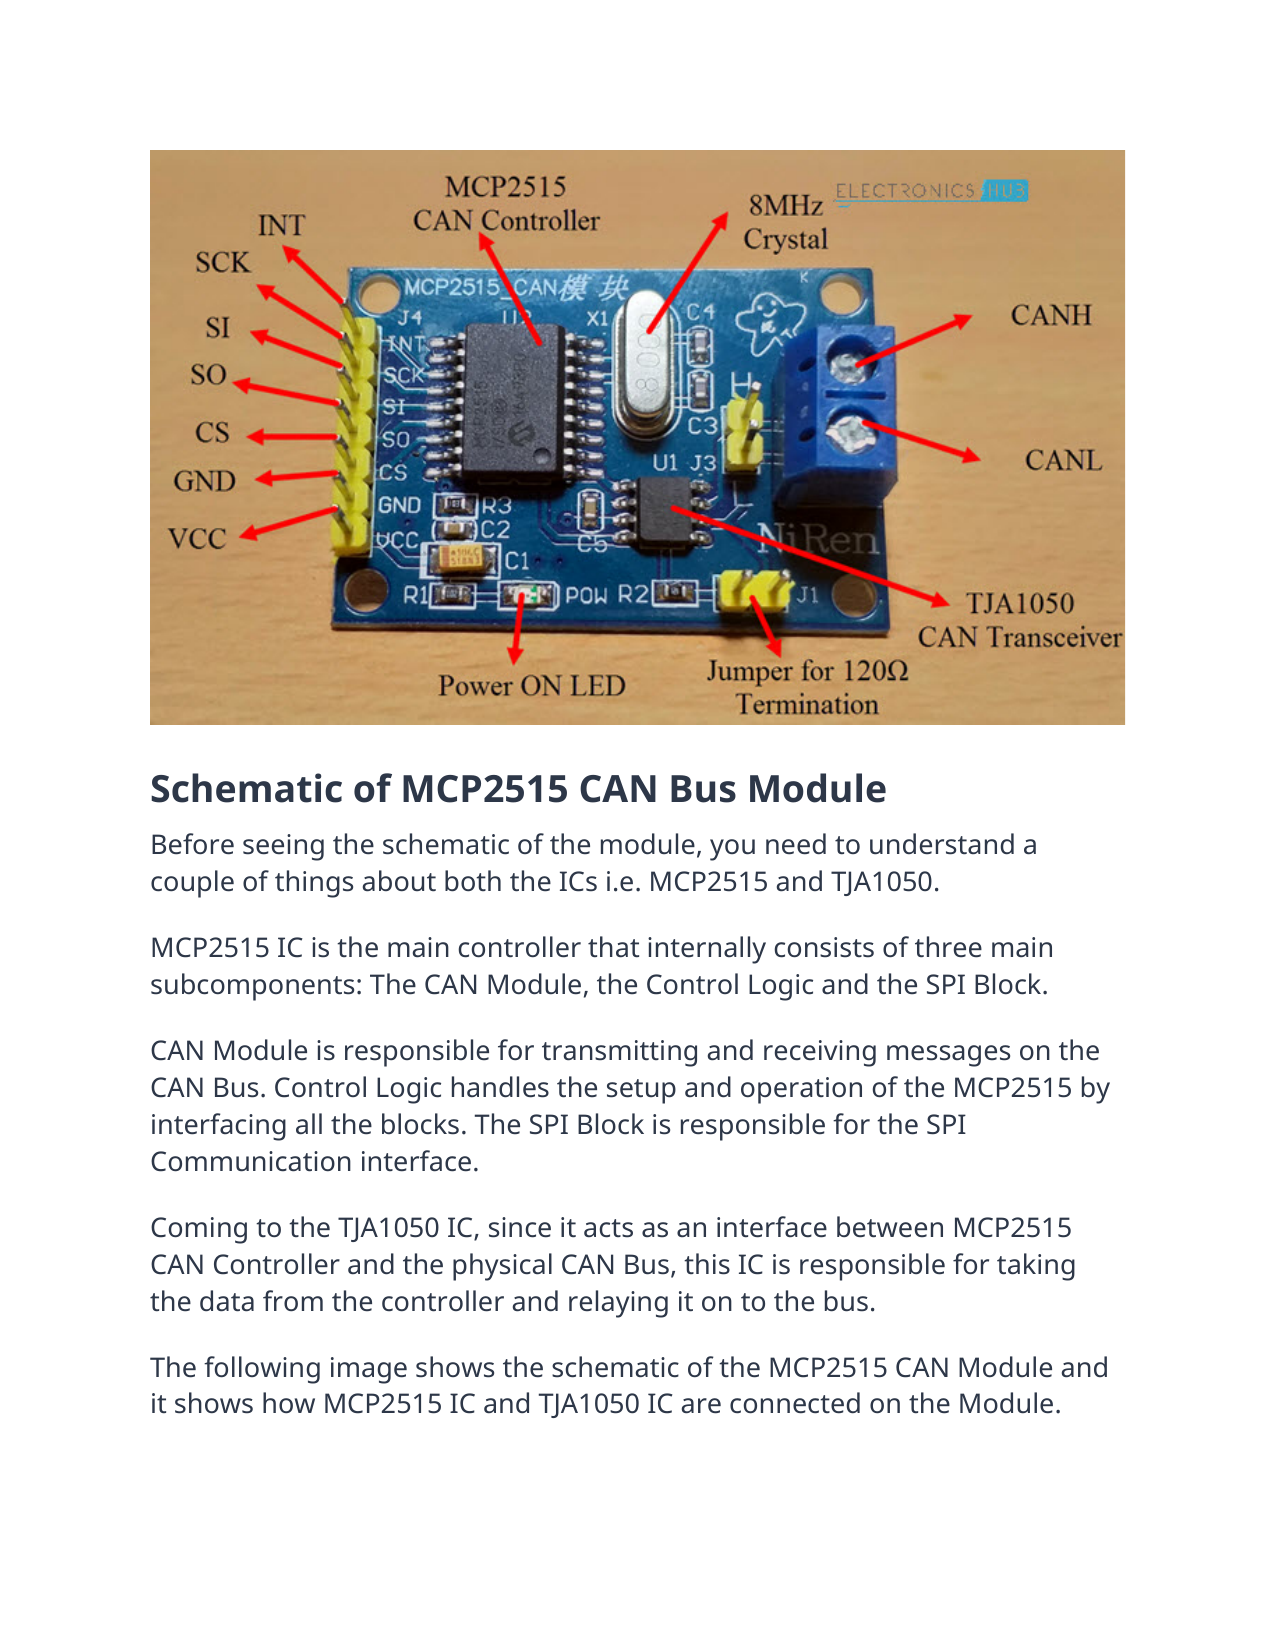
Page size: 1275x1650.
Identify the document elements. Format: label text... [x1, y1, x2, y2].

text MCP2515 IC is the main controller that internally consists of three main subcomponents: The CAN Module, the Control Logic and the SPI Block. [150, 929, 1125, 1002]
text CAN Module is responsible for transmitting and receiving messages on the CAN Bus. Control Logic handles the setup and operation of the MCP2515 by interfacing all the blocks. The SPI Block is responsible for the SPI Communication interface. [150, 1032, 1125, 1179]
text Schematic of MCP2515 CAN Bus Module [150, 762, 1125, 813]
picture [150, 150, 1125, 725]
text Before seeing the schematic of the module, you need to understand a couple of things about both the ICs i.e. MCP2515 and TJA1050. [150, 826, 1125, 899]
text Coming to the TJA1050 IC, since it acts as an interface between MCP2515 CAN Controller and the physical CAN Bus, this IC is responsible for taking the data from the controller and relaying it on to the bus. [150, 1208, 1125, 1319]
text The following image shows the schematic of the MCP2515 CAN Module and it shows how MCP2515 IC and TJA1050 IC are connected on the Module. [150, 1348, 1125, 1422]
